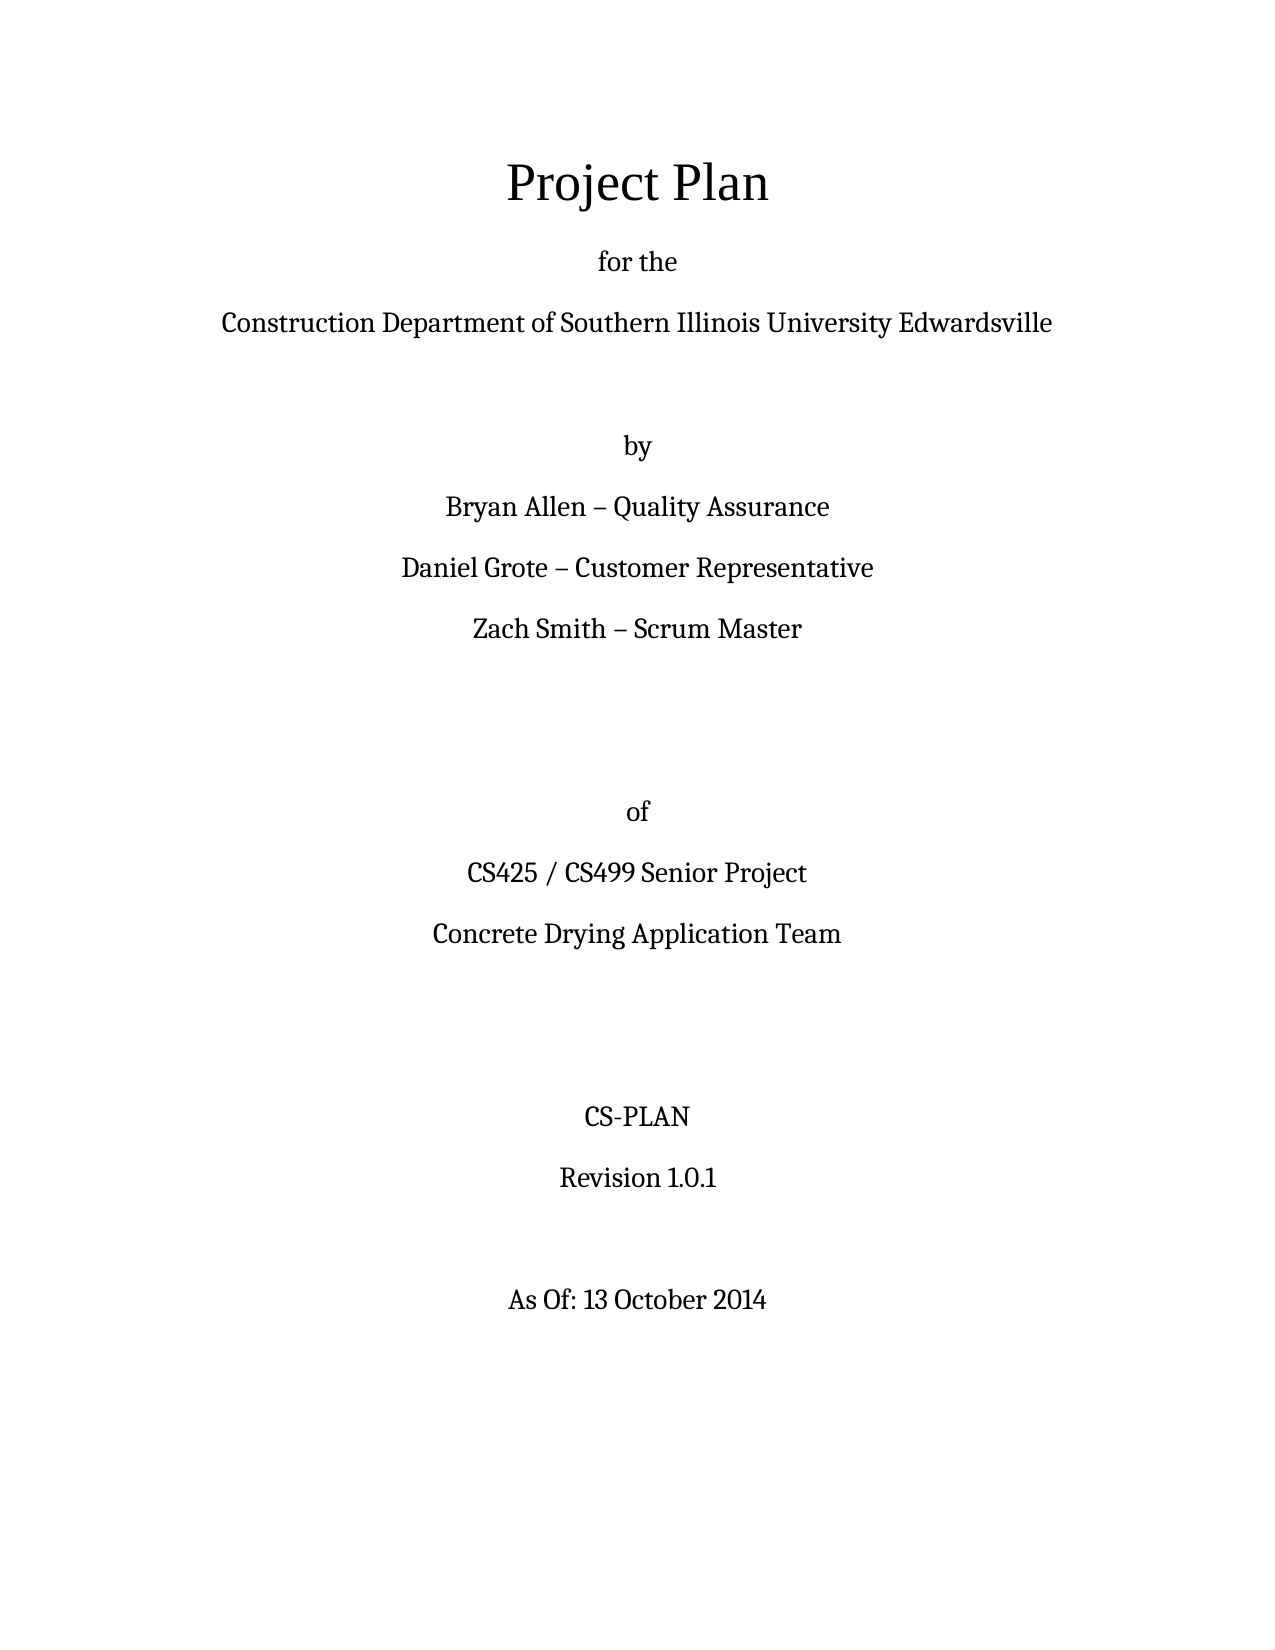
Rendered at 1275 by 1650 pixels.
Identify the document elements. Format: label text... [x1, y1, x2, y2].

text As Of: 13 October 2014 [187, 1283, 1087, 1317]
text CS-PLAN [187, 1100, 1087, 1134]
text CS425 / CS499 Senior Project [187, 856, 1087, 889]
text of [187, 795, 1087, 828]
text for the [187, 246, 1087, 279]
text by [187, 429, 1087, 462]
text Construction Department of Southern Illinois University Edwardsville [187, 307, 1087, 340]
text Zach Smith – Scrum Master [187, 612, 1087, 645]
text Concrete Drying Application Team [187, 917, 1087, 951]
text Project Plan [187, 150, 1087, 212]
text Revision 1.0.1 [187, 1161, 1087, 1195]
text Daniel Grote – Customer Representative [187, 551, 1087, 584]
text Bryan Allen – Quality Assurance [187, 490, 1087, 523]
